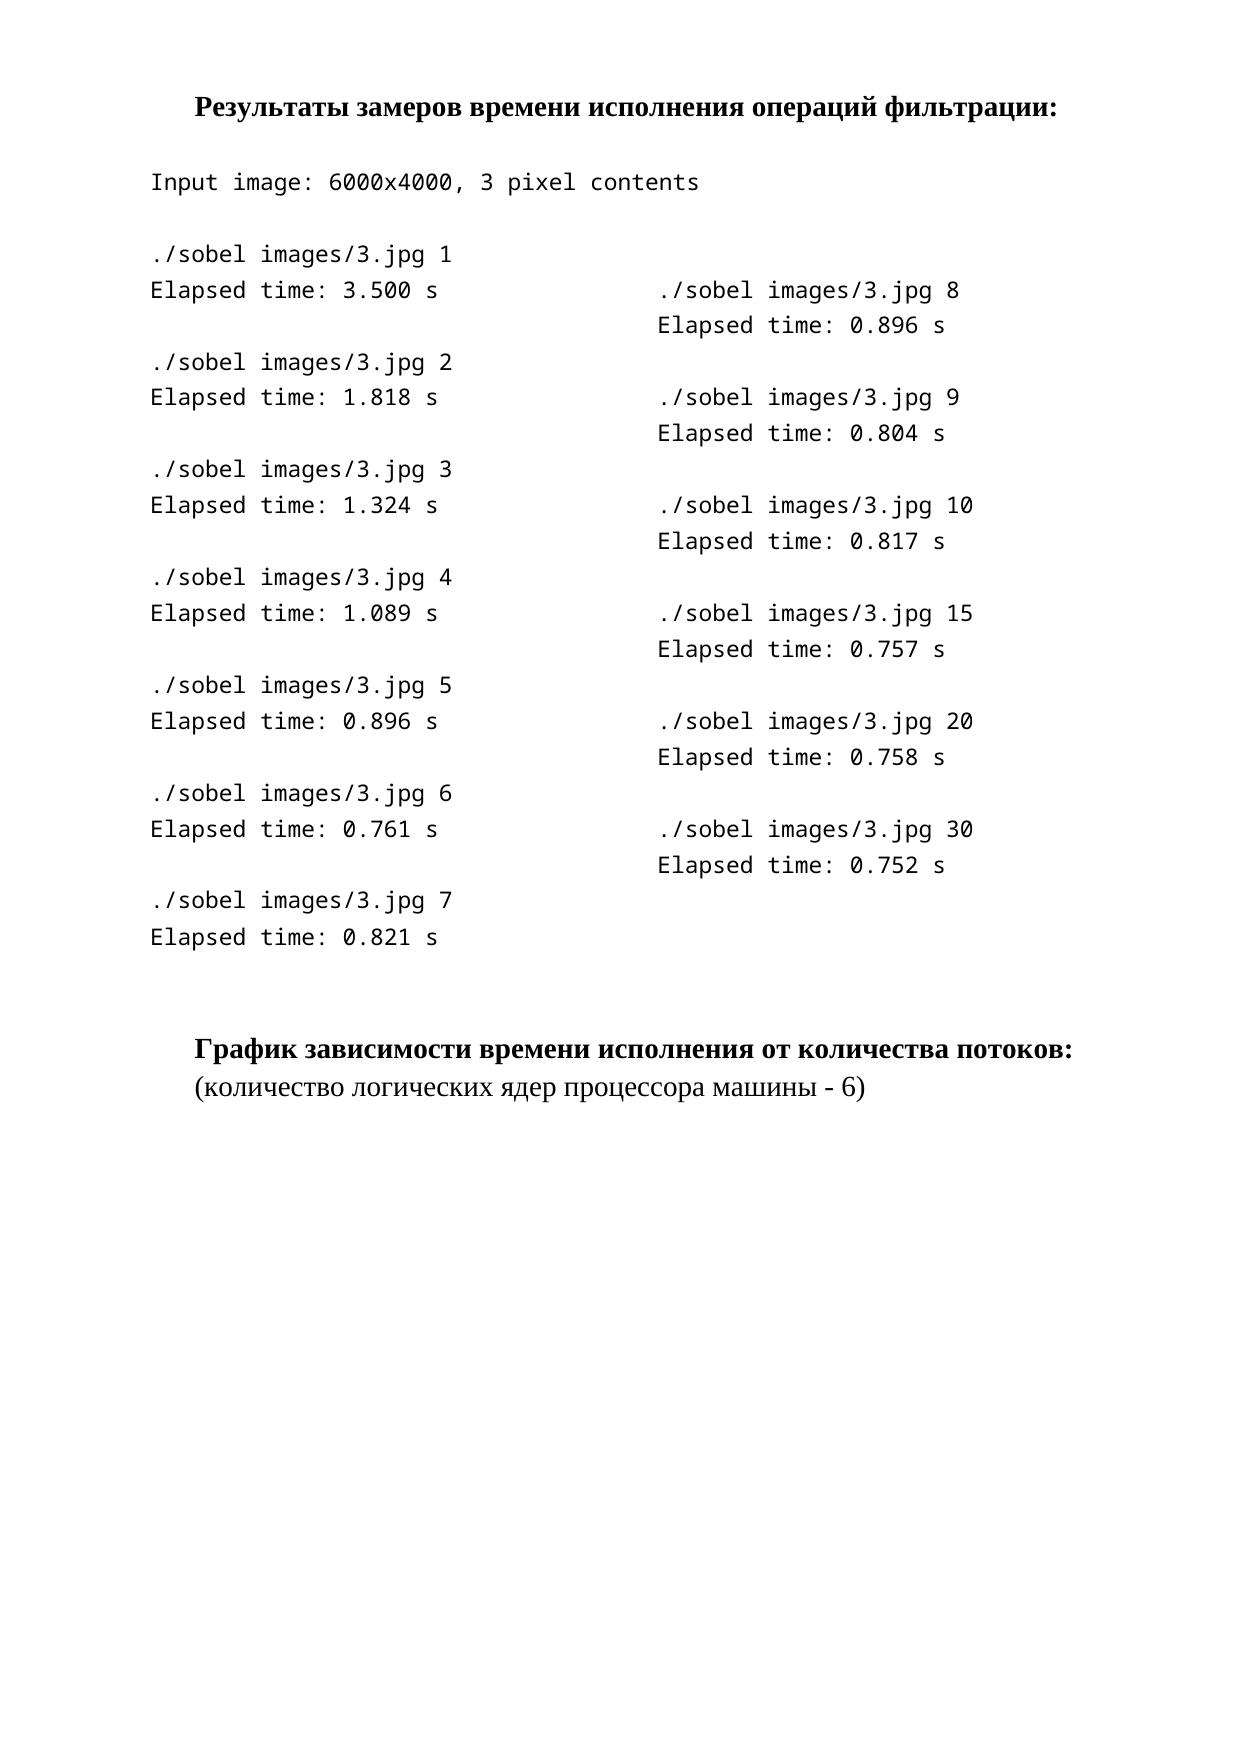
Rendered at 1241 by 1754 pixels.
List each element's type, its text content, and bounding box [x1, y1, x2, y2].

text Elapsed time: 1.818 s [150, 381, 620, 413]
text ./sobel images/3.jpg 4 [150, 561, 620, 592]
text Elapsed time: 0.752 s [657, 848, 1184, 880]
text ./sobel images/3.jpg 5 [150, 669, 620, 700]
text График зависимости времени исполнения от количества потоков: [150, 1031, 1184, 1064]
text Elapsed time: 0.896 s [150, 705, 620, 736]
text Elapsed time: 0.758 s [657, 741, 1184, 772]
text Elapsed time: 3.500 s [150, 273, 620, 305]
text Elapsed time: 0.821 s [150, 920, 620, 952]
text ./sobel images/3.jpg 6 [150, 777, 620, 808]
text ./sobel images/3.jpg 7 [150, 884, 620, 916]
text ./sobel images/3.jpg 30 [657, 813, 1184, 844]
text ./sobel images/3.jpg 20 [657, 705, 1184, 736]
text ./sobel images/3.jpg 8 [657, 273, 1184, 305]
text Elapsed time: 0.757 s [657, 633, 1184, 664]
text ./sobel images/3.jpg 2 [150, 345, 620, 377]
text ./sobel images/3.jpg 15 [657, 597, 1184, 628]
text (количество логических ядер процессора машины - 6) [150, 1069, 1184, 1103]
text ./sobel images/3.jpg 9 [657, 381, 1184, 413]
text Elapsed time: 0.804 s [657, 417, 1184, 448]
text Elapsed time: 0.817 s [657, 525, 1184, 556]
text Elapsed time: 0.896 s [657, 309, 1184, 341]
text Elapsed time: 0.761 s [150, 813, 620, 844]
text Input image: 6000x4000, 3 pixel contents [150, 166, 1184, 197]
text Результаты замеров времени исполнения операций фильтрации: [150, 89, 1184, 122]
text Elapsed time: 1.089 s [150, 597, 620, 628]
text ./sobel images/3.jpg 10 [657, 489, 1184, 520]
text Elapsed time: 1.324 s [150, 489, 620, 520]
text ./sobel images/3.jpg 3 [150, 453, 620, 484]
text ./sobel images/3.jpg 1 [150, 238, 620, 269]
